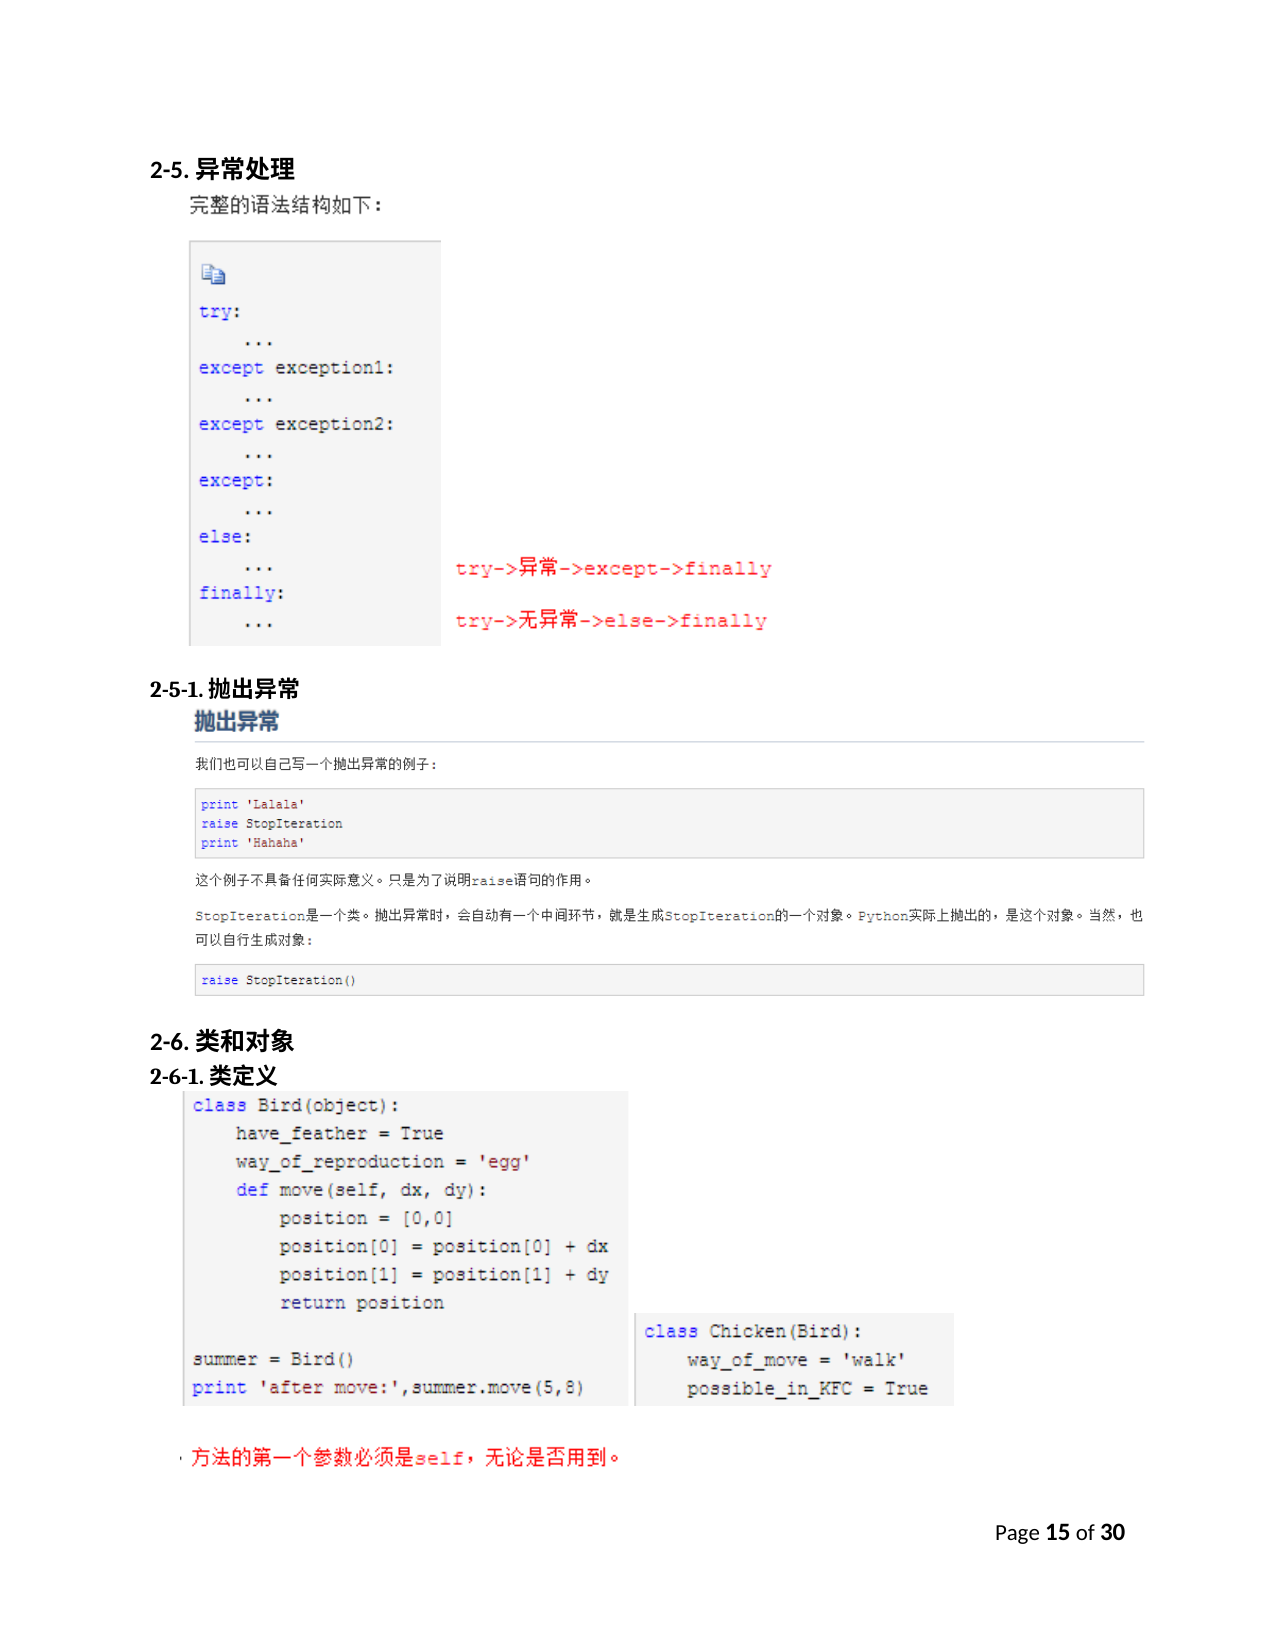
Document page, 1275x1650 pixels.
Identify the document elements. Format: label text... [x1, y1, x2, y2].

picture [180, 1430, 624, 1484]
subtitle 异常处理 [150, 150, 1125, 186]
subtitle 抛出异常 [150, 671, 1125, 704]
picture [180, 1091, 629, 1406]
picture [633, 1313, 954, 1406]
picture [180, 703, 1155, 997]
picture [446, 541, 800, 646]
picture [180, 186, 441, 646]
subtitle 类定义 [150, 1058, 1125, 1091]
subtitle 类和对象 [150, 1022, 1125, 1058]
